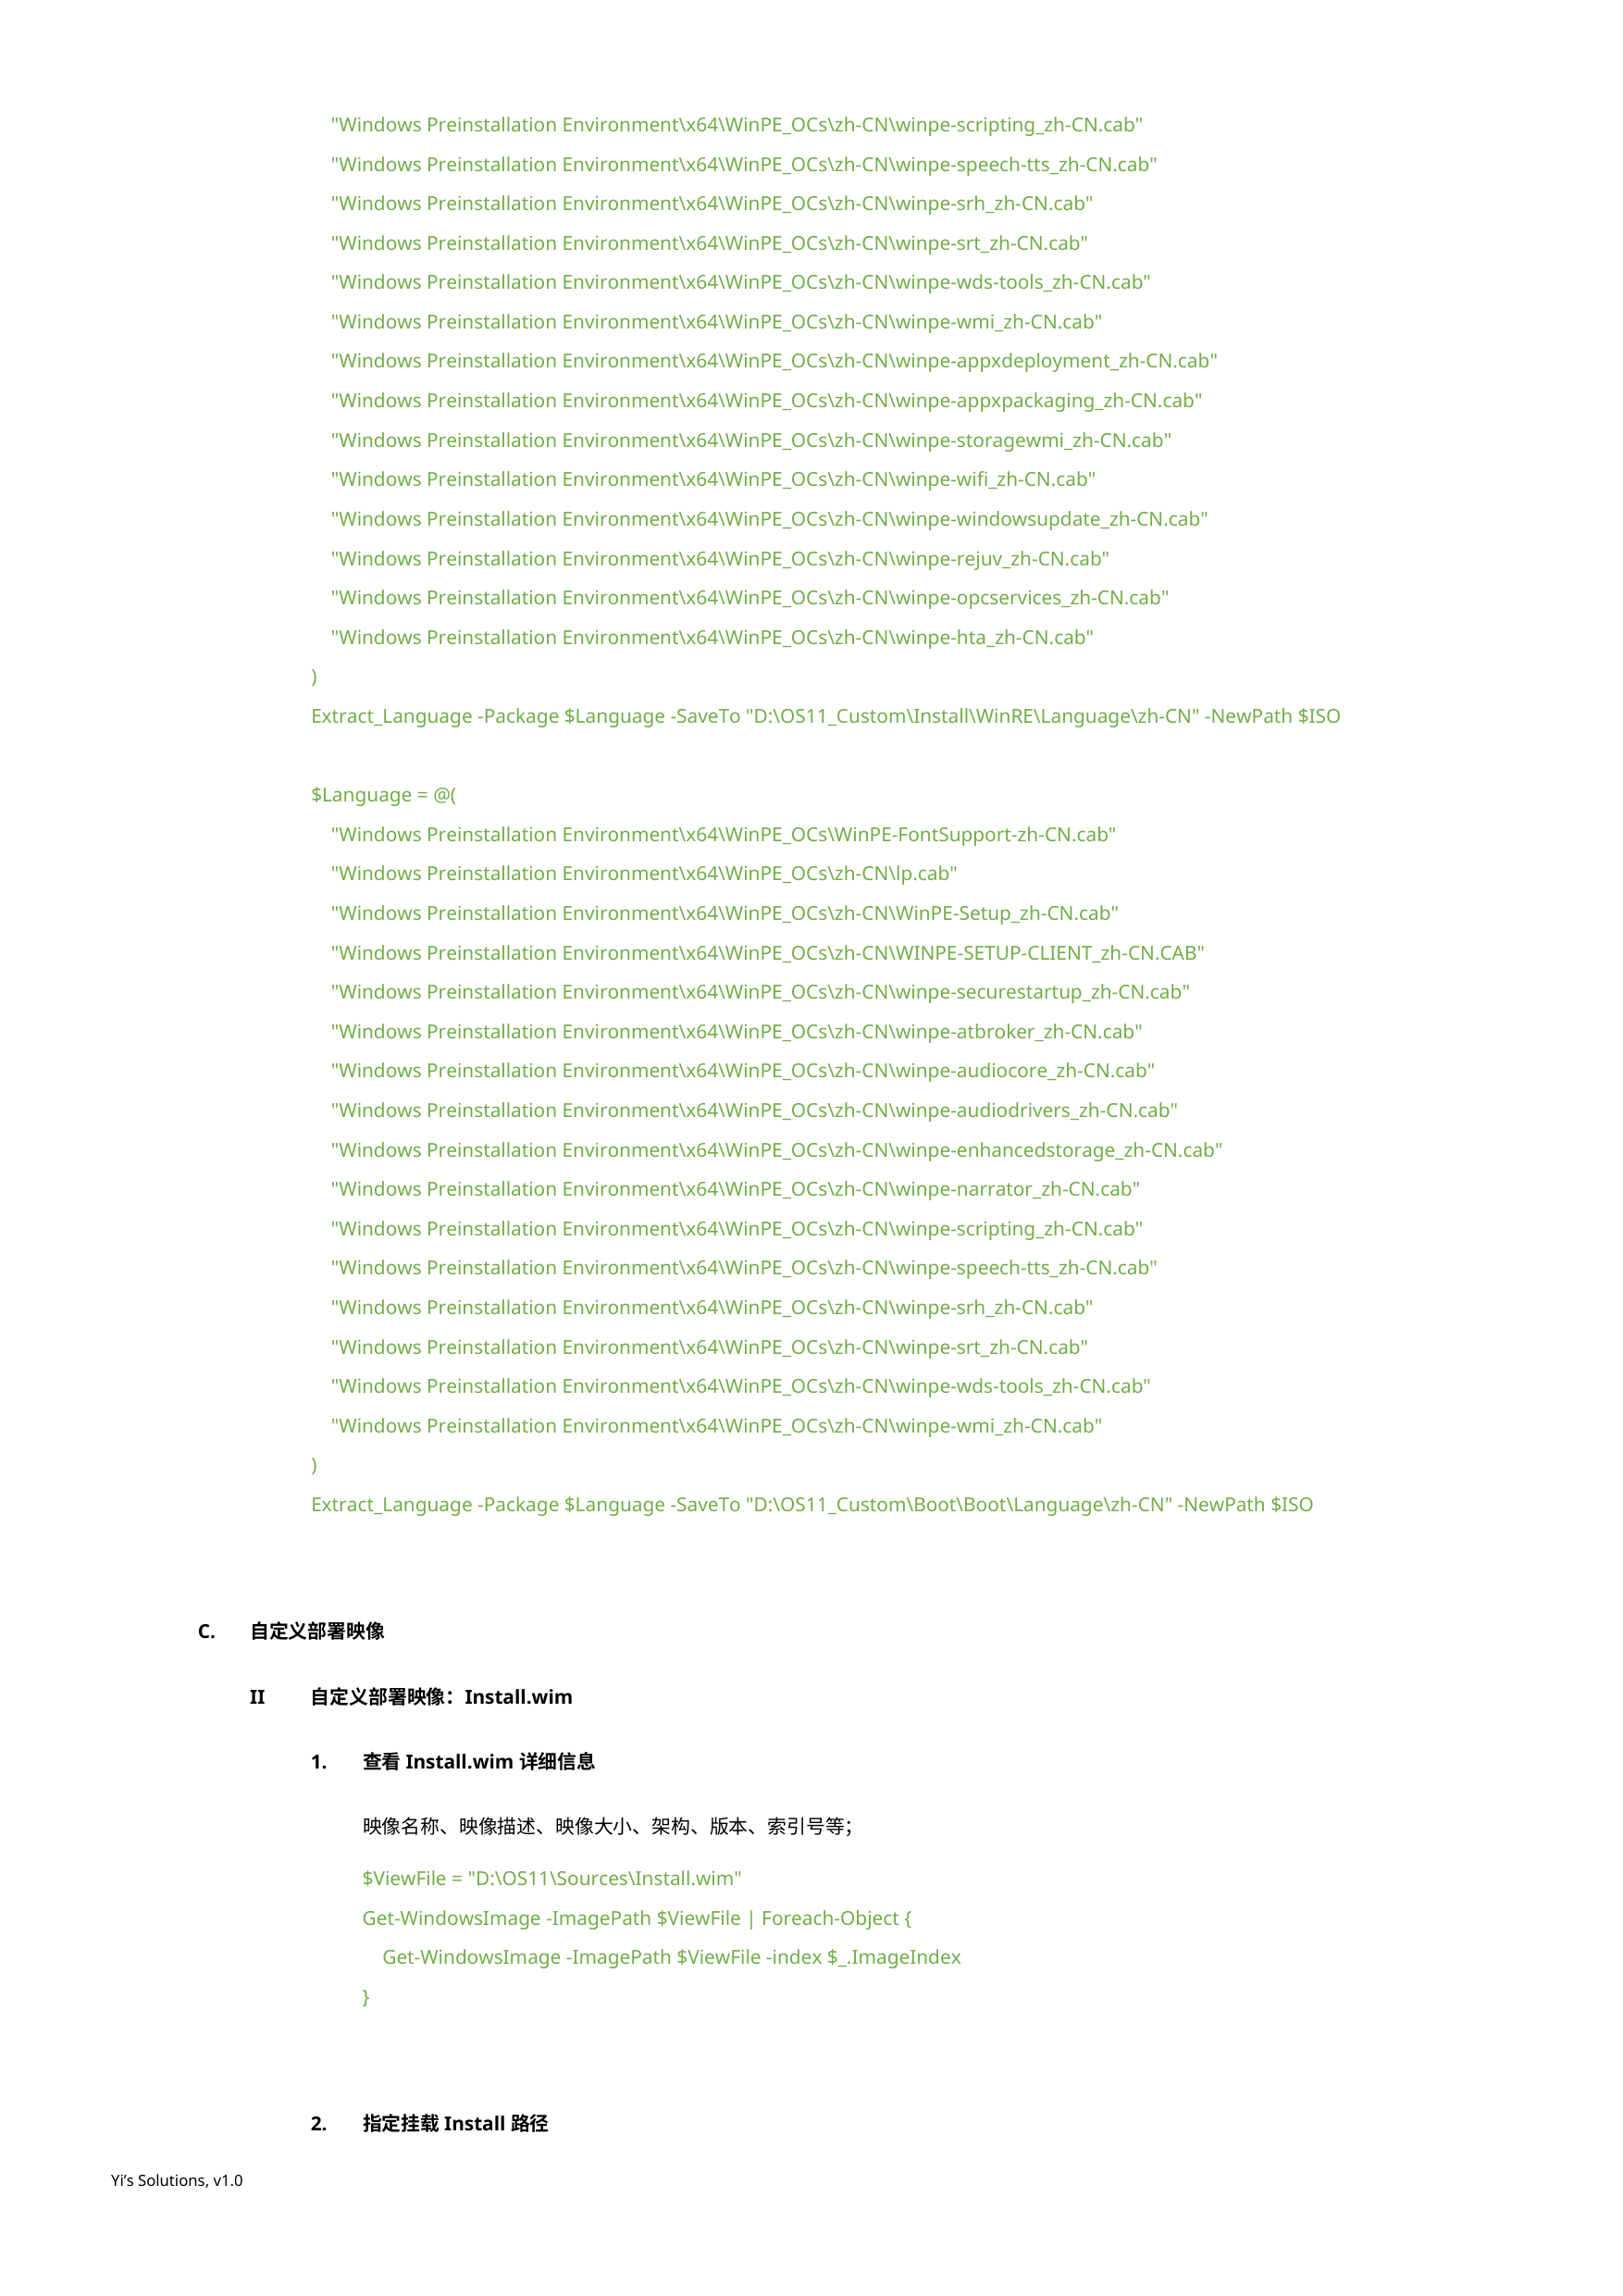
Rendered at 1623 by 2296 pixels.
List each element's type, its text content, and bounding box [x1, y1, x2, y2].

list "Windows Preinstallation Environment\x64\WinPE_OCs\zh-CN\winpe-wmi_zh-CN.cab" [311, 308, 1512, 334]
list "Windows Preinstallation Environment\x64\WinPE_OCs\zh-CN\winpe-wds-tools_zh-CN.cab" [311, 1372, 1512, 1399]
list "Windows Preinstallation Environment\x64\WinPE_OCs\zh-CN\winpe-windowsupdate_zh-CN.cab" [311, 505, 1512, 531]
list "Windows Preinstallation Environment\x64\WinPE_OCs\zh-CN\winpe-speech-tts_zh-CN.cab" [311, 151, 1512, 177]
subtitle 自定义部署映像：Install.wim [250, 1682, 1512, 1709]
list "Windows Preinstallation Environment\x64\WinPE_OCs\zh-CN\winpe-atbroker_zh-CN.cab" [311, 1018, 1512, 1044]
list ) [311, 1451, 1512, 1478]
list "Windows Preinstallation Environment\x64\WinPE_OCs\zh-CN\winpe-securestartup_zh-CN.cab" [311, 978, 1512, 1005]
list "Windows Preinstallation Environment\x64\WinPE_OCs\WinPE-FontSupport-zh-CN.cab" [311, 821, 1512, 847]
list "Windows Preinstallation Environment\x64\WinPE_OCs\zh-CN\winpe-wifi_zh-CN.cab" [311, 465, 1512, 492]
list "Windows Preinstallation Environment\x64\WinPE_OCs\zh-CN\winpe-srh_zh-CN.cab" [311, 190, 1512, 217]
subtitle 自定义部署映像 [198, 1616, 1512, 1644]
list Extract_Language -Package $Language -SaveTo "D:\OS11_Custom\Install\WinRE\Language\zh-CN" -NewPath $ISO [311, 702, 1512, 728]
list "Windows Preinstallation Environment\x64\WinPE_OCs\zh-CN\winpe-appxpackaging_zh-CN.cab" [311, 387, 1512, 414]
list "Windows Preinstallation Environment\x64\WinPE_OCs\zh-CN\WINPE-SETUP-CLIENT_zh-CN.CAB" [311, 939, 1512, 965]
list "Windows Preinstallation Environment\x64\WinPE_OCs\zh-CN\WinPE-Setup_zh-CN.cab" [311, 900, 1512, 926]
text Get-WindowsImage -ImagePath $ViewFile -index $_.ImageIndex [362, 1944, 1512, 1970]
list "Windows Preinstallation Environment\x64\WinPE_OCs\zh-CN\winpe-scripting_zh-CN.cab" [311, 1215, 1512, 1241]
list "Windows Preinstallation Environment\x64\WinPE_OCs\zh-CN\winpe-audiocore_zh-CN.cab" [311, 1057, 1512, 1084]
subtitle 指定挂载 Install 路径 [311, 2108, 1512, 2137]
text 映像名称、映像描述、映像大小、架构、版本、索引号等； [363, 1812, 1512, 1840]
list "Windows Preinstallation Environment\x64\WinPE_OCs\zh-CN\winpe-appxdeployment_zh-CN.cab" [311, 348, 1512, 374]
list "Windows Preinstallation Environment\x64\WinPE_OCs\zh-CN\winpe-srt_zh-CN.cab" [311, 1334, 1512, 1359]
list "Windows Preinstallation Environment\x64\WinPE_OCs\zh-CN\winpe-rejuv_zh-CN.cab" [311, 545, 1512, 571]
list "Windows Preinstallation Environment\x64\WinPE_OCs\zh-CN\winpe-scripting_zh-CN.cab" [311, 111, 1512, 137]
list "Windows Preinstallation Environment\x64\WinPE_OCs\zh-CN\winpe-speech-tts_zh-CN.cab" [311, 1255, 1512, 1281]
list "Windows Preinstallation Environment\x64\WinPE_OCs\zh-CN\winpe-opcservices_zh-CN.cab" [311, 584, 1512, 611]
list "Windows Preinstallation Environment\x64\WinPE_OCs\zh-CN\winpe-audiodrivers_zh-CN.cab" [311, 1097, 1512, 1123]
subtitle 查看 Install.wim 详细信息 [311, 1746, 1512, 1774]
list "Windows Preinstallation Environment\x64\WinPE_OCs\zh-CN\winpe-srh_zh-CN.cab" [311, 1294, 1512, 1321]
text Get-WindowsImage -ImagePath $ViewFile | Foreach-Object { [362, 1905, 1512, 1930]
list Extract_Language -Package $Language -SaveTo "D:\OS11_Custom\Boot\Boot\Language\zh-CN" -NewPath $ISO [311, 1491, 1512, 1517]
text $ViewFile = "D:\OS11\Sources\Install.wim" [362, 1865, 1512, 1892]
list "Windows Preinstallation Environment\x64\WinPE_OCs\zh-CN\winpe-storagewmi_zh-CN.cab" [311, 427, 1512, 453]
list "Windows Preinstallation Environment\x64\WinPE_OCs\zh-CN\winpe-wmi_zh-CN.cab" [311, 1412, 1512, 1438]
text } [362, 1983, 1512, 2010]
list "Windows Preinstallation Environment\x64\WinPE_OCs\zh-CN\winpe-wds-tools_zh-CN.cab" [311, 268, 1512, 295]
list "Windows Preinstallation Environment\x64\WinPE_OCs\zh-CN\winpe-narrator_zh-CN.cab" [311, 1175, 1512, 1202]
list $Language = @( [311, 781, 1512, 808]
list "Windows Preinstallation Environment\x64\WinPE_OCs\zh-CN\winpe-hta_zh-CN.cab" [311, 624, 1512, 650]
list "Windows Preinstallation Environment\x64\WinPE_OCs\zh-CN\winpe-enhancedstorage_zh-CN.cab" [311, 1136, 1512, 1162]
list ) [311, 663, 1512, 689]
list "Windows Preinstallation Environment\x64\WinPE_OCs\zh-CN\winpe-srt_zh-CN.cab" [311, 230, 1512, 255]
list "Windows Preinstallation Environment\x64\WinPE_OCs\zh-CN\lp.cab" [311, 860, 1512, 887]
